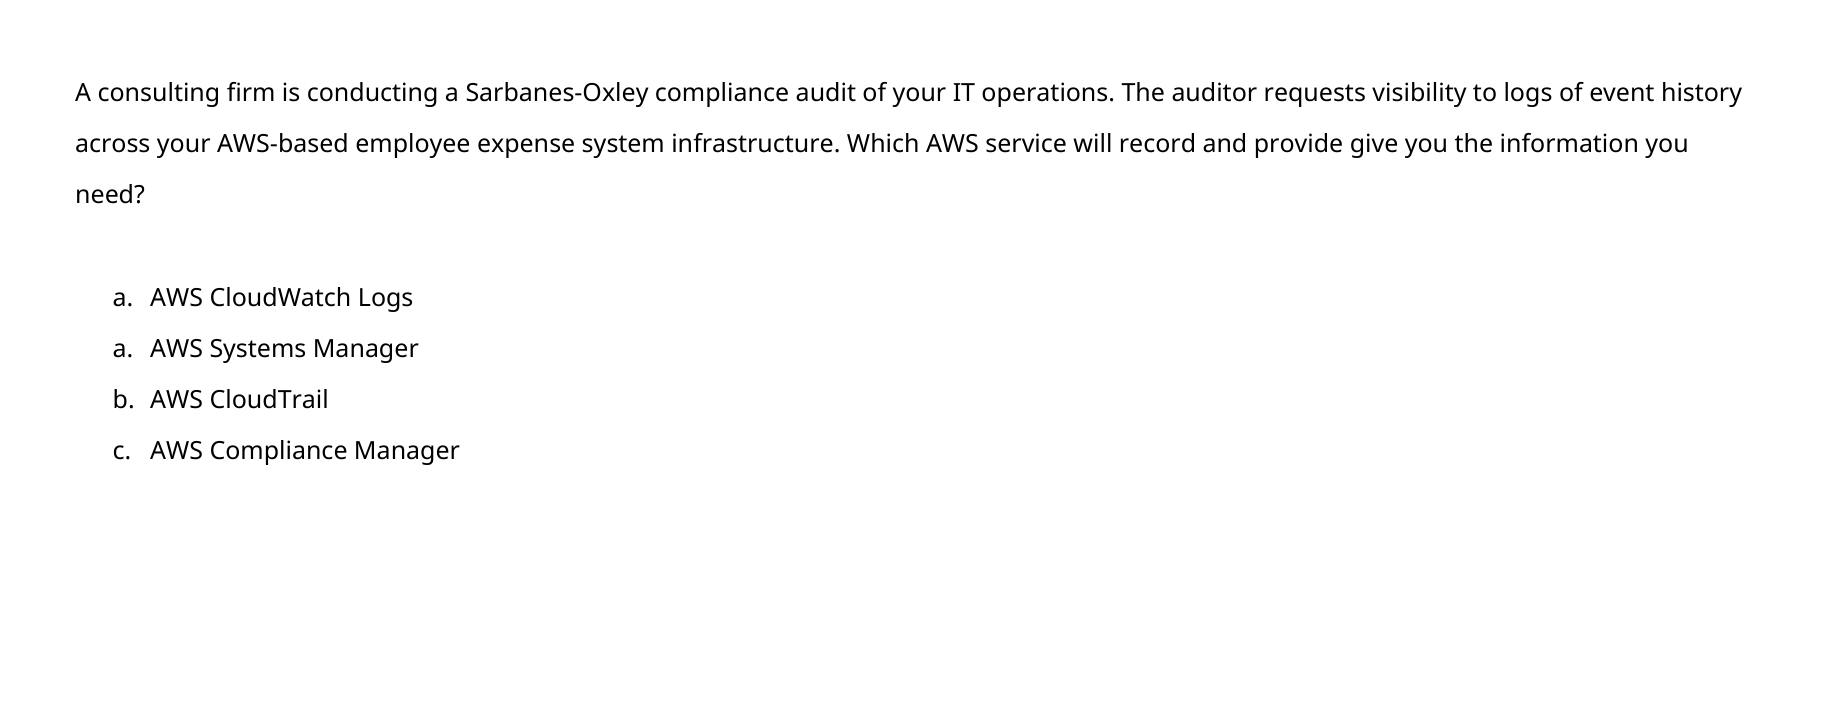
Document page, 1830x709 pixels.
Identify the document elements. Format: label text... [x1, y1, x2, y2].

list AWS Compliance Manager [112, 432, 1754, 466]
list AWS Systems Manager [112, 330, 1754, 364]
text A consulting firm is conducting a Sarbanes-Oxley compliance audit of your IT operations. The auditor requests visibility to logs of event history across your AWS-based employee expense system infrastructure. Which AWS service will record and provide give you the information you need? [75, 75, 1754, 211]
list AWS CloudWatch Logs [112, 279, 1754, 313]
list AWS CloudTrail [112, 381, 1754, 415]
